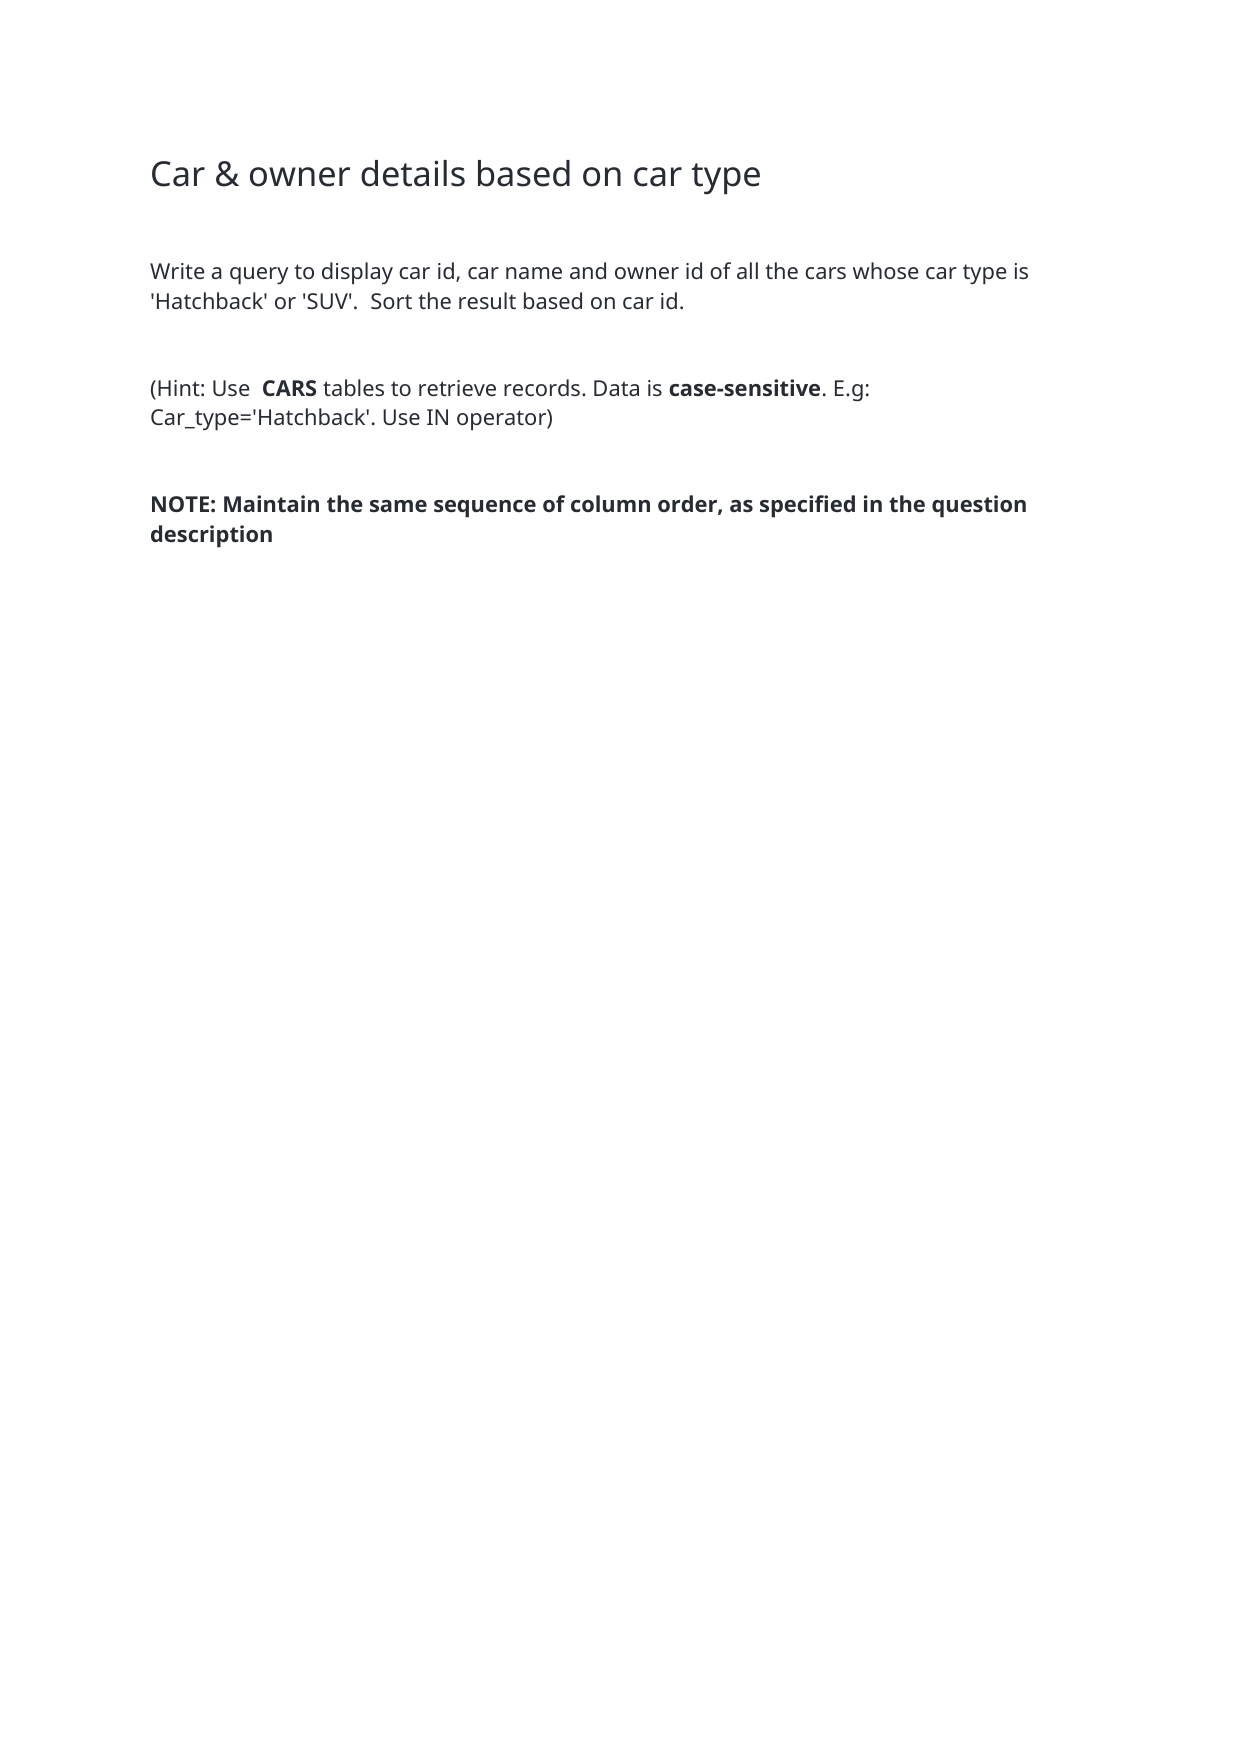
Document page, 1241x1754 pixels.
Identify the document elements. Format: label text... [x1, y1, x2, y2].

text Car & owner details based on car type [150, 150, 1090, 197]
text (Hint: Use CARS tables to retrieve records. Data is case-sensitive. E.g: Car_type='Hatchback'. Use IN operator) [150, 373, 1090, 460]
text Write a query to display car id, car name and owner id of all the cars whose car type is 'Hatchback' or 'SUV'. Sort the result based on car id. [150, 256, 1090, 343]
text NOTE: Maintain the same sequence of column order, as specified in the question description [150, 489, 1090, 577]
